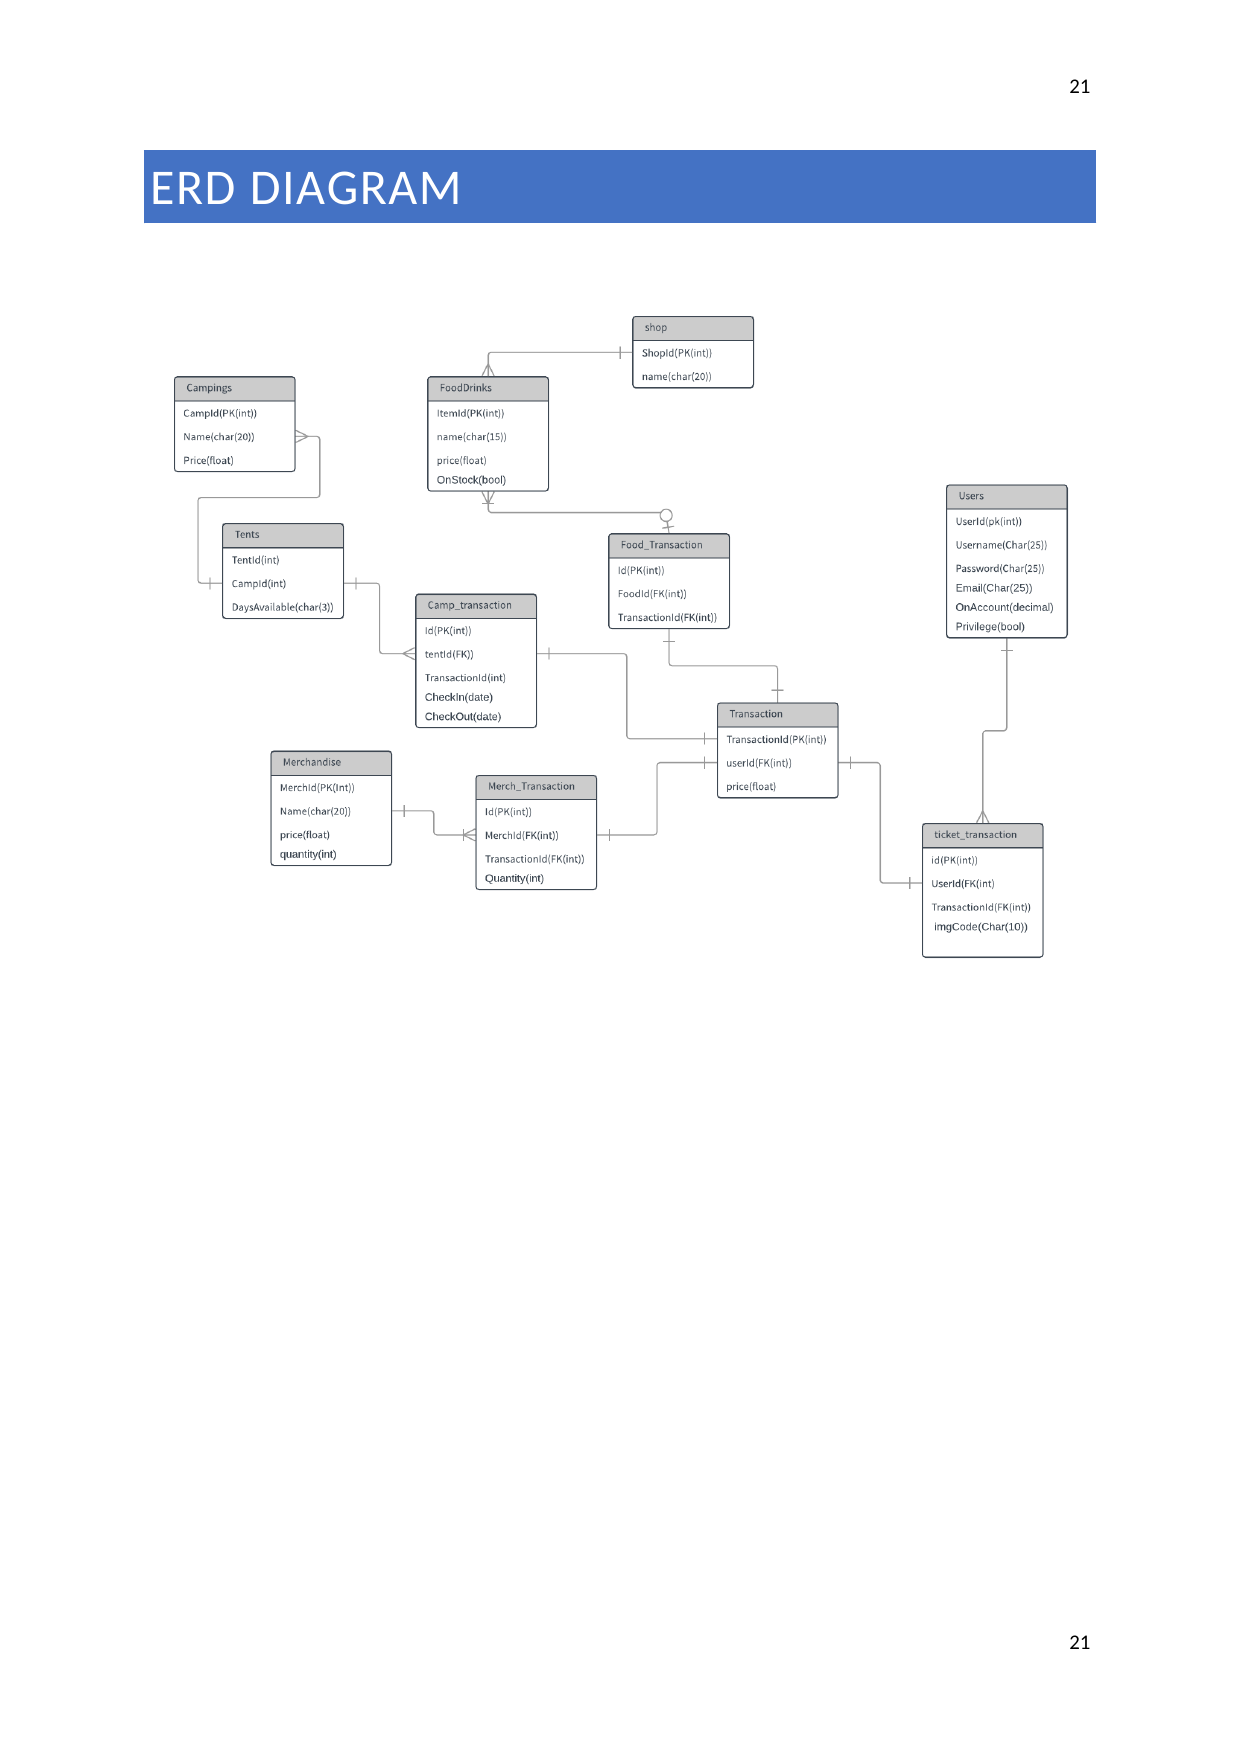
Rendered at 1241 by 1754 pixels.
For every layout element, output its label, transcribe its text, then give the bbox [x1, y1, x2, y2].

subtitle ERD Diagram [150, 156, 1090, 217]
picture [150, 293, 1091, 981]
